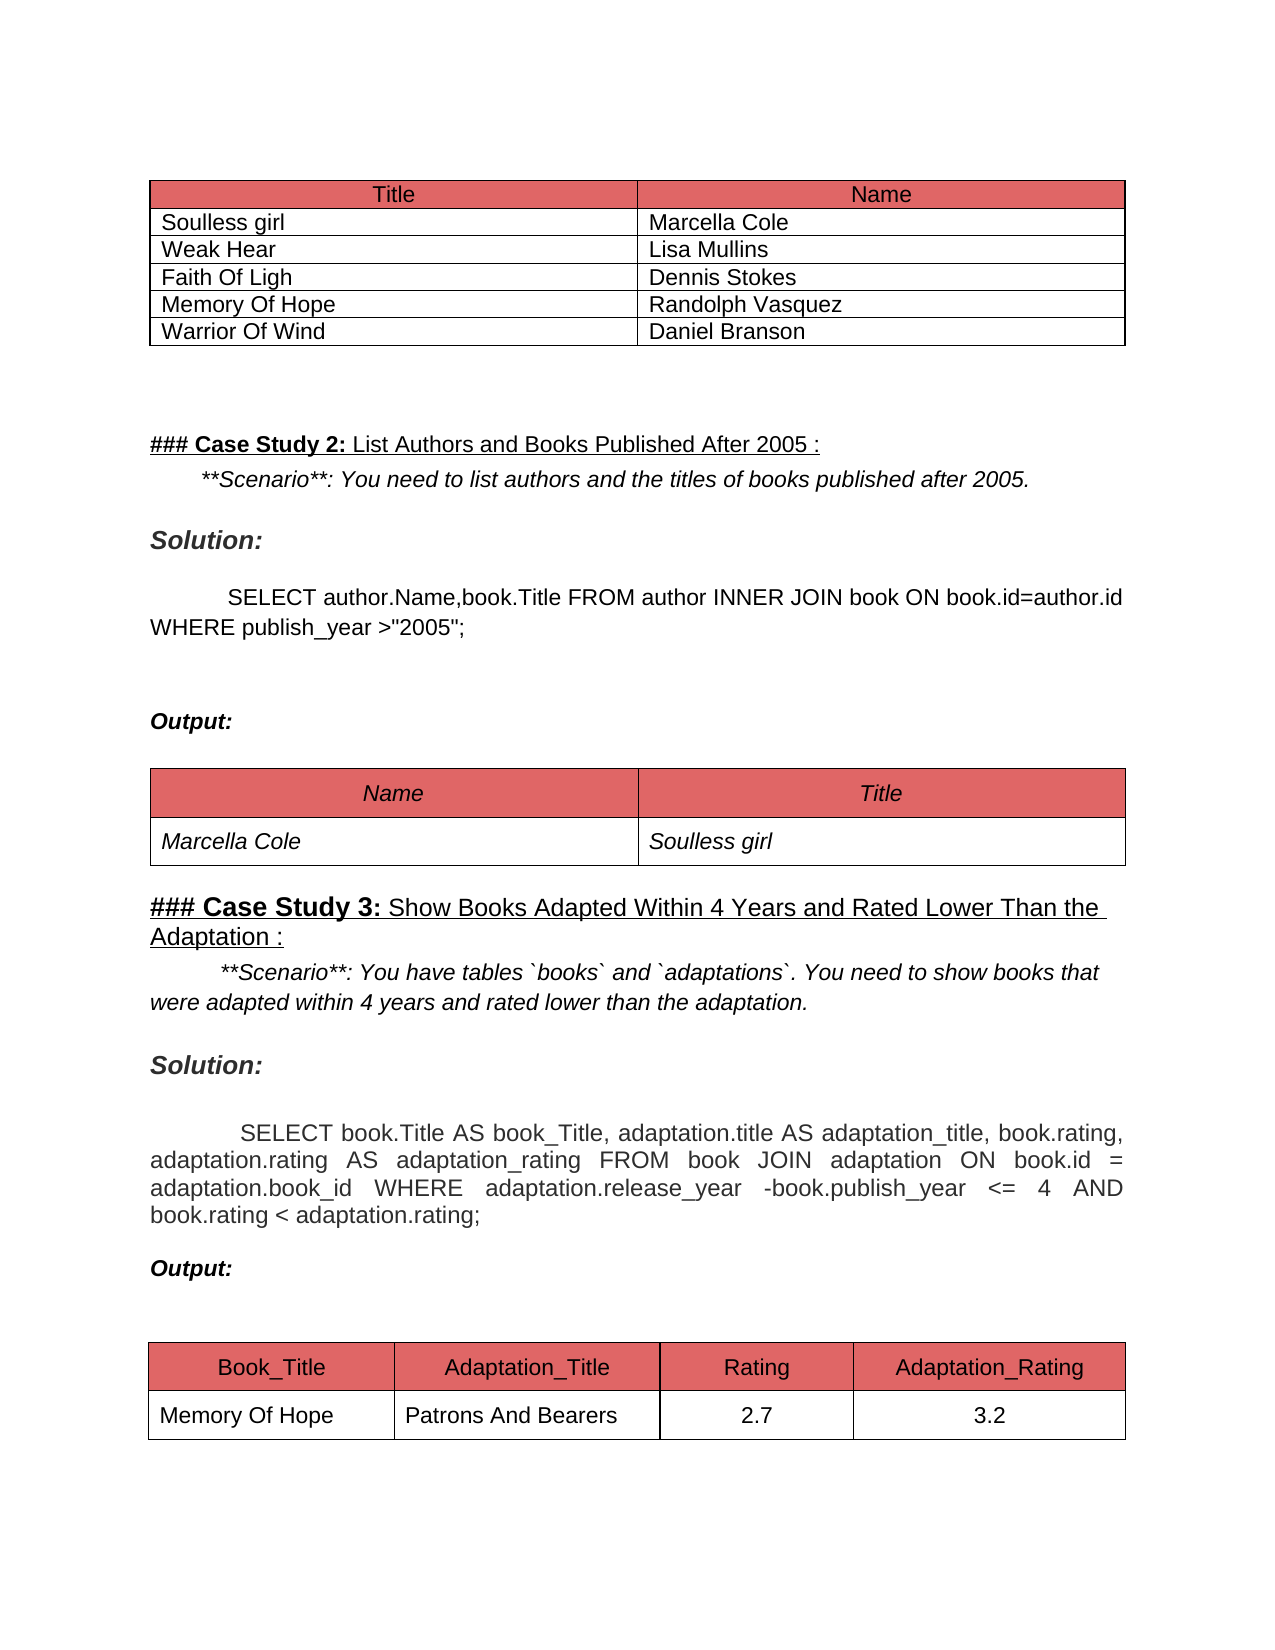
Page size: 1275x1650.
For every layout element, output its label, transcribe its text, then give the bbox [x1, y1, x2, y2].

table_cell Marcella Cole [151, 818, 638, 865]
table_cell Soulless girl [639, 818, 1125, 865]
text Solution: [150, 1050, 1125, 1080]
text SELECT author.Name,book.Title FROM author INNER JOIN book ON book.id=author.id WHERE publish_year >"2005"; [150, 584, 1125, 641]
table_cell Weak Hear [151, 236, 637, 262]
table_cell 2.7 [661, 1391, 853, 1438]
subtitle ### Case Study 3: Show Books Adapted Within 4 Years and Rated Lower Than the Adaptation : [150, 891, 1125, 951]
table_cell 3.2 [854, 1391, 1125, 1438]
table_header Name [151, 769, 638, 817]
table_header Adaptation_Rating [854, 1343, 1125, 1390]
text Output: [150, 1255, 1125, 1282]
table_cell Dennis Stokes [638, 264, 1124, 290]
table_header Name [638, 181, 1124, 208]
table_cell Memory Of Hope [149, 1391, 394, 1438]
text Output: [150, 708, 1125, 734]
table_header Book_Title [149, 1343, 394, 1390]
text Solution: [150, 525, 1125, 555]
table_cell Patrons And Bearers [395, 1391, 659, 1438]
text SELECT book.Title AS book_Title, adaptation.title AS adaptation_title, book.rating, adaptation.rating AS adaptation_rating FROM book JOIN adaptation ON book.id = adaptation.book_id WHERE adaptation.release_year -book.publish_year <= 4 AND book.rating < adaptation.rating; [150, 1118, 1125, 1229]
table_header Rating [661, 1343, 853, 1390]
table_cell Memory Of Hope [151, 291, 637, 317]
table_cell Daniel Branson [638, 318, 1124, 344]
table_cell Randolph Vasquez [638, 291, 1124, 317]
table_cell Faith Of Ligh [151, 264, 637, 290]
table_header Title [639, 769, 1125, 817]
table_cell Marcella Cole [638, 209, 1124, 235]
text **Scenario**: You have tables `books` and `adaptations`. You need to show books that were adapted within 4 years and rated lower than the adaptation. [150, 959, 1125, 1016]
table_cell Lisa Mullins [638, 236, 1124, 262]
subtitle ### Case Study 2: List Authors and Books Published After 2005 : [150, 431, 1125, 457]
table_cell Warrior Of Wind [151, 318, 637, 344]
table_cell Soulless girl [151, 209, 637, 235]
text **Scenario**: You need to list authors and the titles of books published after 2005. [150, 466, 1125, 492]
table_header Adaptation_Title [395, 1343, 659, 1390]
table_header Title [151, 181, 637, 208]
